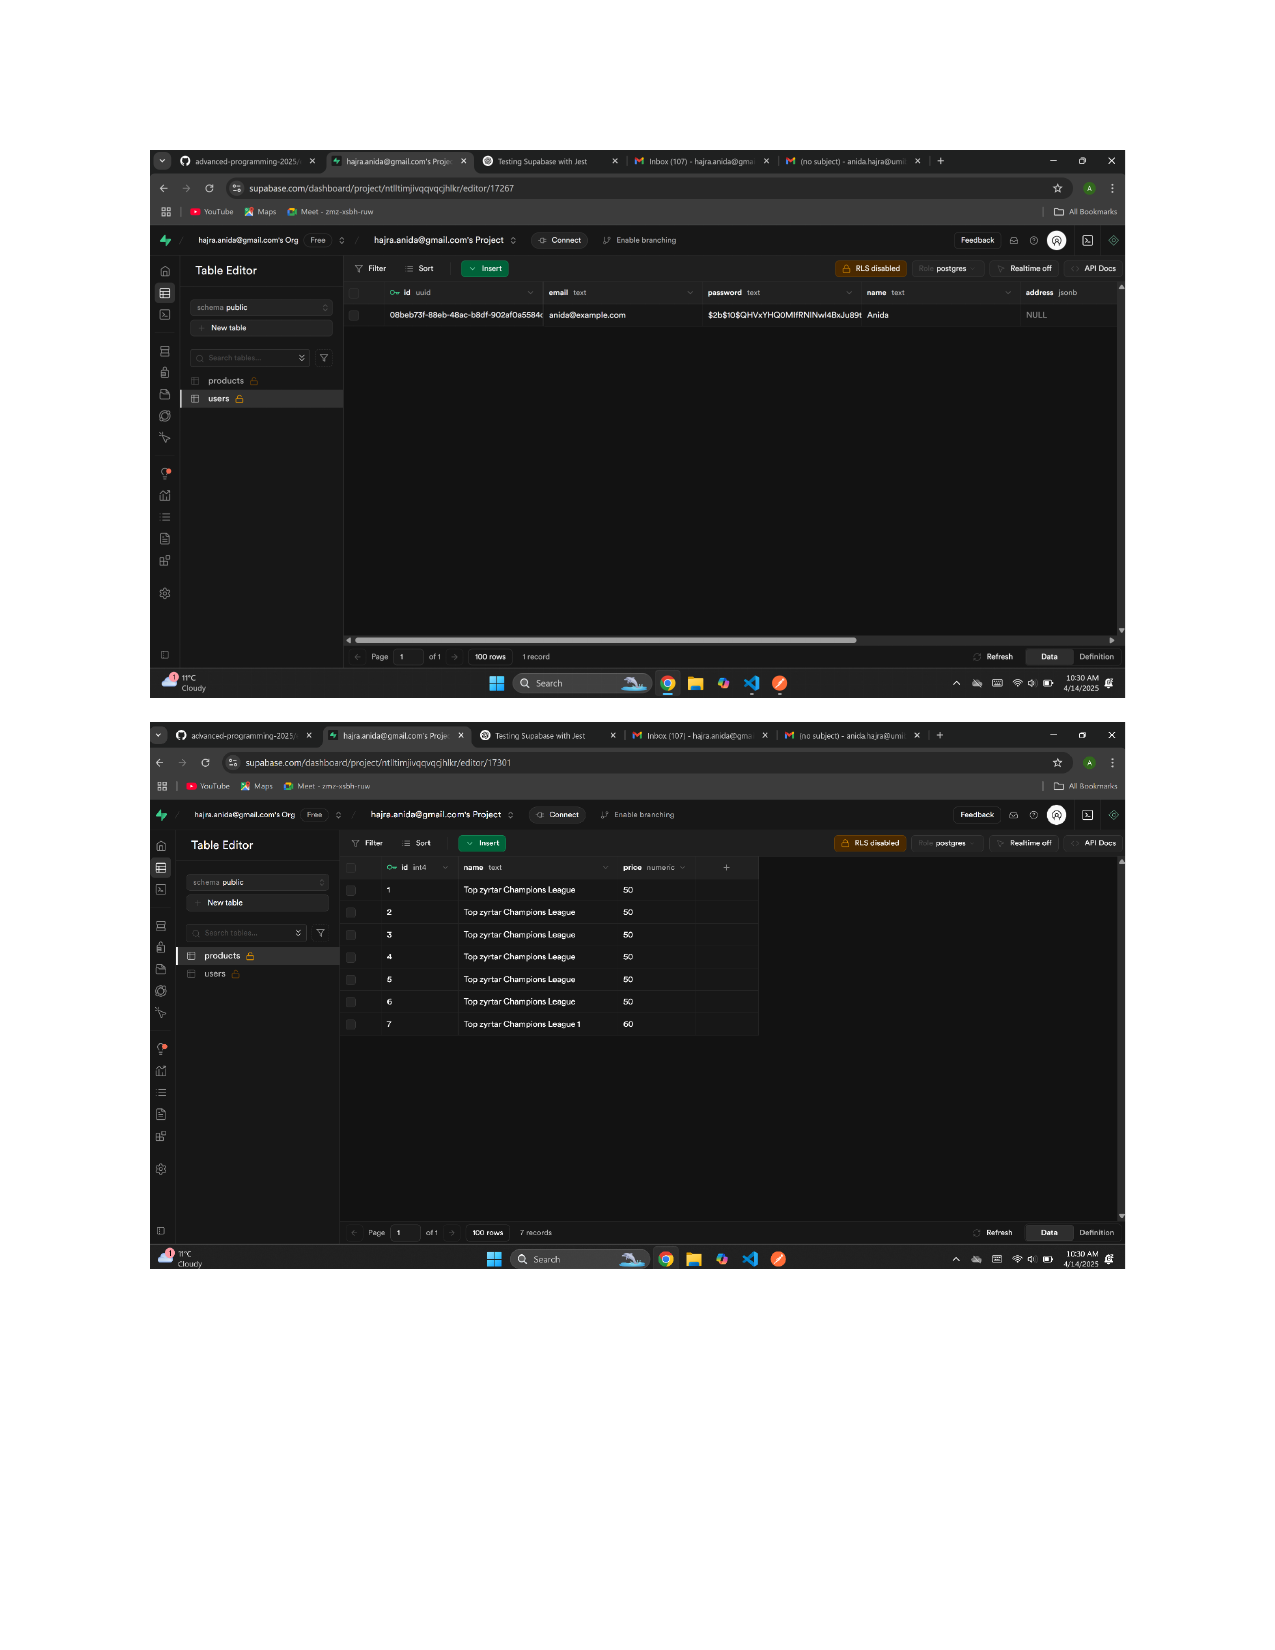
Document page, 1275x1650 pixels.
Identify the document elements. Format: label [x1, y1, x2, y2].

picture [150, 722, 1125, 1269]
picture [150, 150, 1125, 698]
